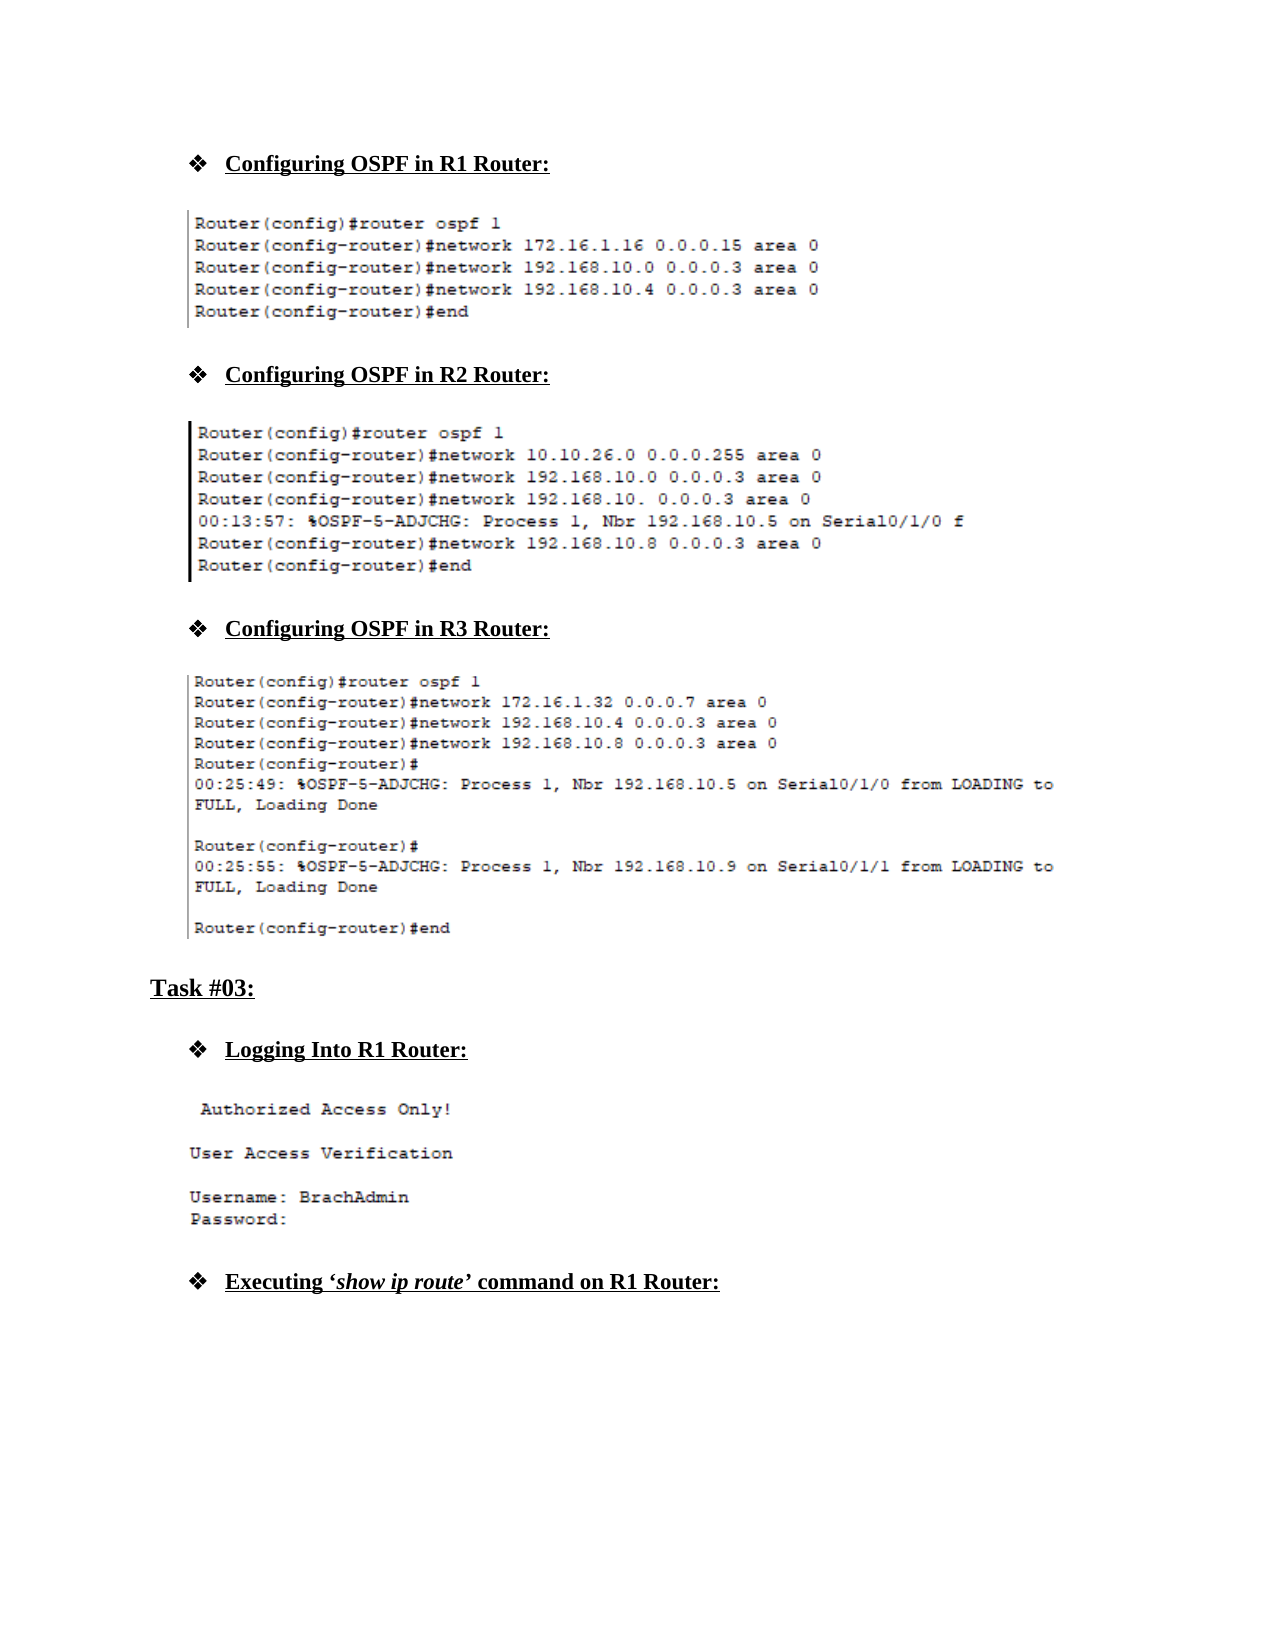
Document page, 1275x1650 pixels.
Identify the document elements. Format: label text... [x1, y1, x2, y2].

list Executing ‘show ip route’ command on R1 Router: [187, 1268, 1125, 1294]
picture [187, 421, 1066, 582]
picture [187, 675, 1108, 939]
list Configuring OSPF in R3 Router: [187, 615, 1125, 642]
picture [187, 1096, 921, 1234]
picture [187, 210, 896, 328]
text Task #03: [150, 973, 1125, 1001]
list Configuring OSPF in R2 Router: [187, 361, 1125, 388]
list Configuring OSPF in R1 Router: [187, 150, 1125, 176]
list Logging Into R1 Router: [187, 1036, 1125, 1062]
